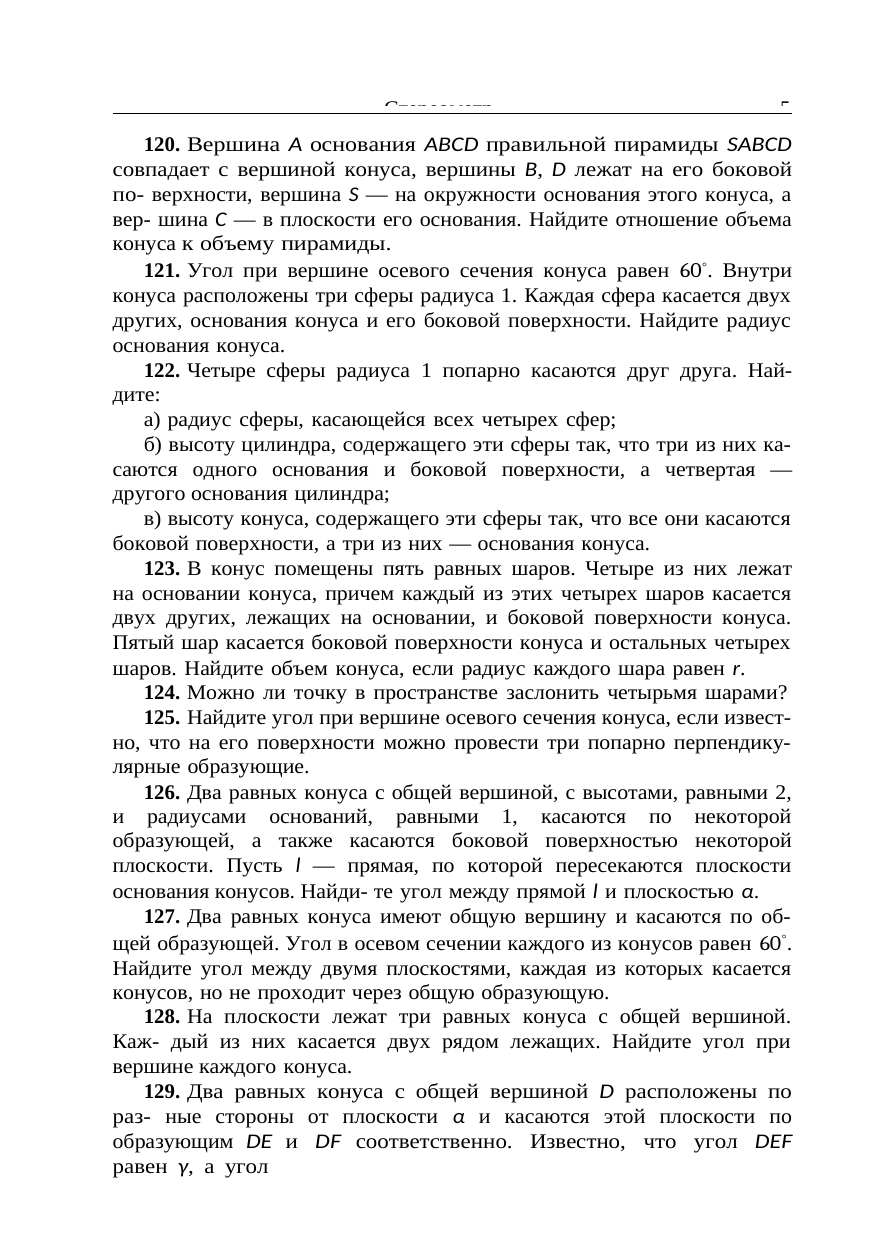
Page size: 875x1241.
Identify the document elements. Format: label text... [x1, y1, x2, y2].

list Угол при вершине осевого сечения конуса равен 60◦. Внутри конуса расположены три сферы радиуса 1. Каждая сфера касается двух других, основания конуса и его боковой поверхности. Найдите радиус основания конуса. [112, 255, 792, 357]
list Два равных конуса имеют общую вершину и касаются по об- щей образующей. Угол в осевом сечении каждого из конусов равен 60◦. Найдите угол между двумя плоскостями, каждая из которых касается конусов, но не проходит через общую образующую. [112, 904, 792, 1004]
list На плоскости лежат три равных конуса с общей вершиной. Каж- дый из них касается двух рядом лежащих. Найдите угол при вершине каждого конуса. [112, 1004, 792, 1078]
list Вершина A основания ABCD правильной пирамиды SABCD совпадает с вершиной конуса, вершины B, D лежат на его боковой по- верхности, вершина S — на окружности основания этого конуса, а вер- шина C — в плоскости его основания. Найдите отношение объема конуса к объему пирамиды. [112, 131, 792, 255]
list Можно ли точку в пространстве заслонить четырьмя шарами? [143, 681, 805, 704]
list Два равных конуса с общей вершиной, с высотами, равными 2, и радиусами оснований, равными 1, касаются по некоторой образующей, а также касаются боковой поверхностью некоторой плоскости. Пусть l — прямая, по которой пересекаются плоскости основания конусов. Найди- те угол между прямой l и плоскостью α. [112, 779, 792, 903]
list Два равных конуса с общей вершиной D расположены по раз- ные стороны от плоскости α и касаются этой плоскости по образующим DE и DF соответственно. Известно, что угол DEF равен γ, а угол [112, 1079, 792, 1179]
list Найдите угол при вершине осевого сечения конуса, если извест- но, что на его поверхности можно провести три попарно перпендику- лярные образующие. [112, 705, 792, 778]
text б) высоту цилиндра, содержащего эти сферы так, что три из них ка- саются одного основания и боковой поверхности, а четвертая — другого основания цилиндра; [112, 432, 792, 505]
list Четыре сферы радиуса 1 попарно касаются друг друга. Най- дите: [112, 358, 792, 406]
list В конус помещены пять равных шаров. Четыре из них лежат на основании конуса, причем каждый из этих четырех шаров касается двух других, лежащих на основании, и боковой поверхности конуса. Пятый шар касается боковой поверхности конуса и остальных четырех шаров. Найдите объем конуса, если радиус каждого шара равен r. [112, 556, 792, 680]
text в) высоту конуса, содержащего эти сферы так, что все они касаются боковой поверхности, а три из них — основания конуса. [112, 506, 792, 555]
text а) радиус сферы, касающейся всех четырех сфер; [143, 407, 805, 431]
